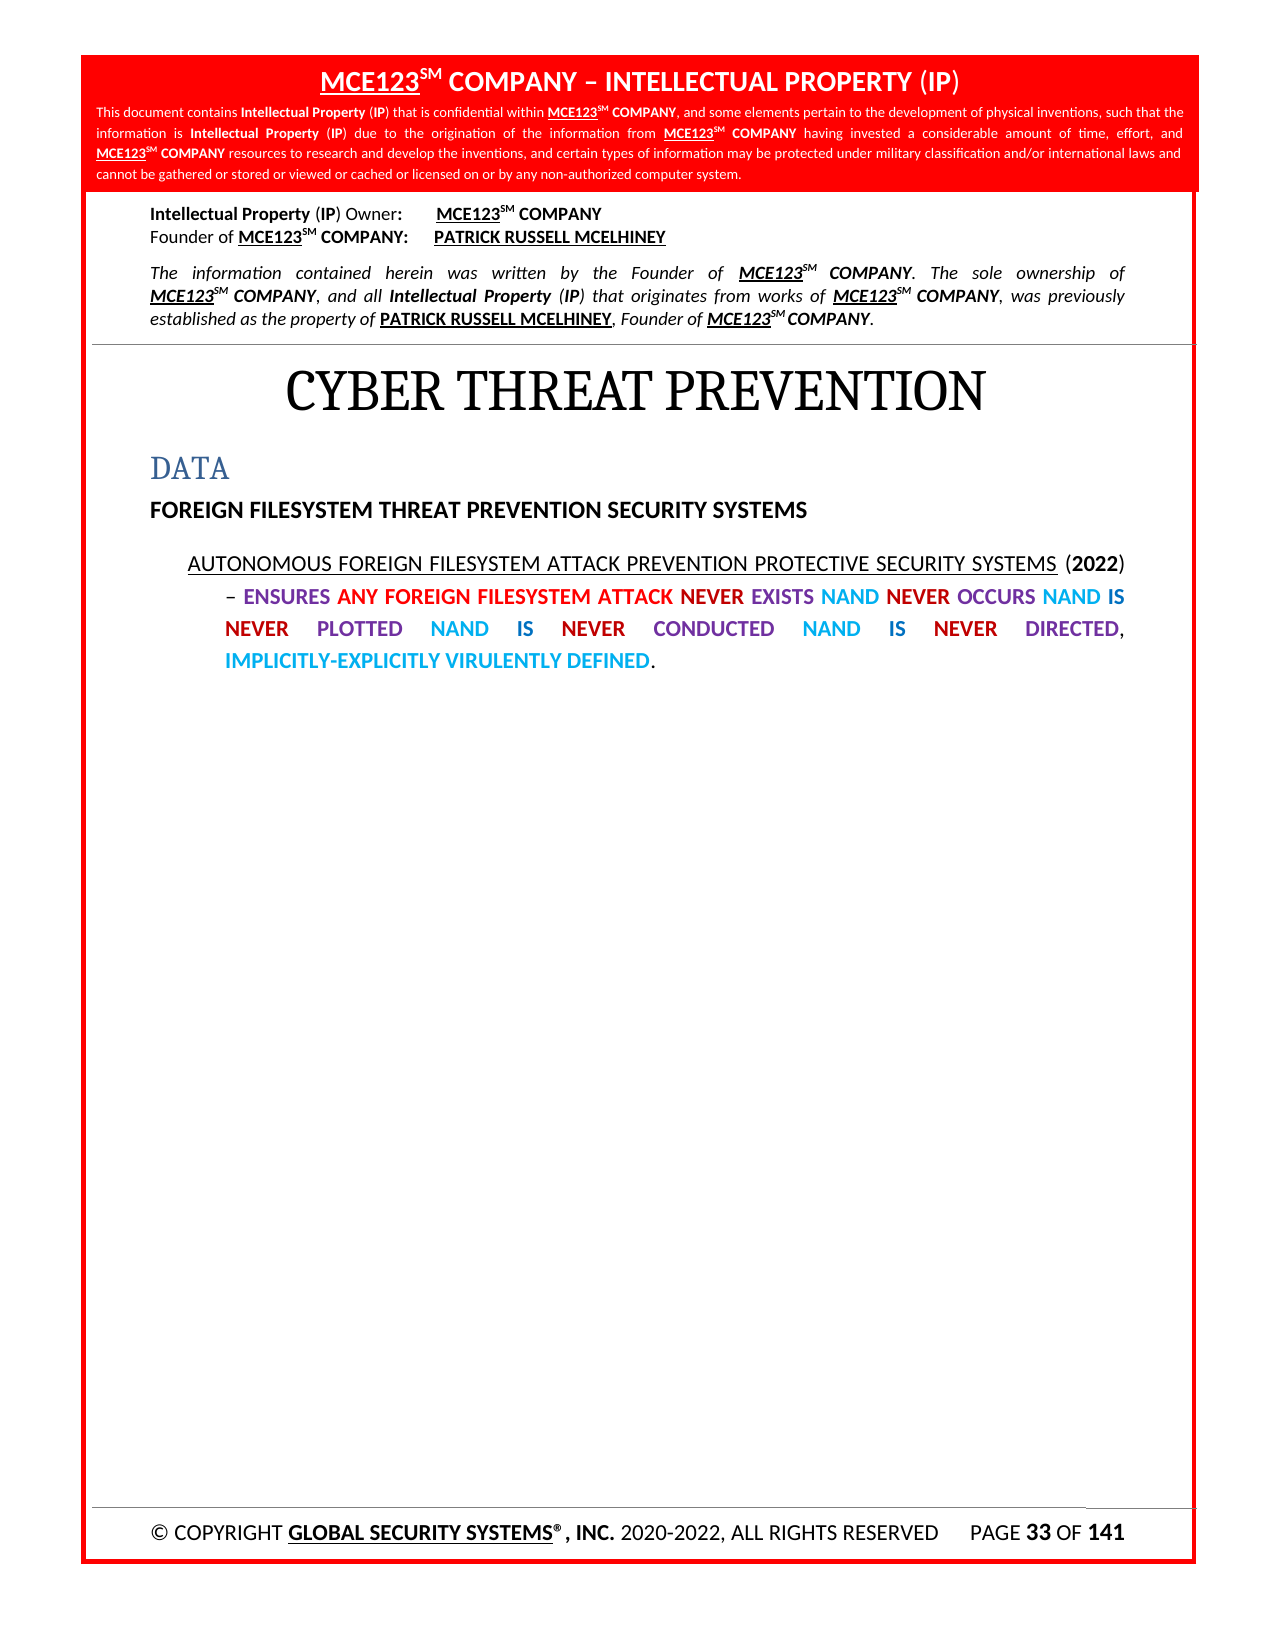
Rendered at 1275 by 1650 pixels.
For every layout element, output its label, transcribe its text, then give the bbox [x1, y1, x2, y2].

subtitle DATA [150, 450, 1125, 488]
text AUTONOMOUS FOREIGN FILESYSTEM ATTACK PREVENTION PROTECTIVE SECURITY SYSTEMS (2022) – ENSURES ANY FOREIGN FILESYSTEM ATTACK NEVER EXISTS NAND NEVER OCCURS NAND IS NEVER PLOTTED NAND IS NEVER CONDUCTED NAND IS NEVER DIRECTED, IMPLICITLY-EXPLICITLY VIRULENTLY DEFINED. [187, 549, 1125, 674]
title CYBER THREAT PREVENTION [150, 358, 1125, 425]
text FOREIGN FILESYSTEM THREAT PREVENTION SECURITY SYSTEMS [150, 494, 1125, 524]
